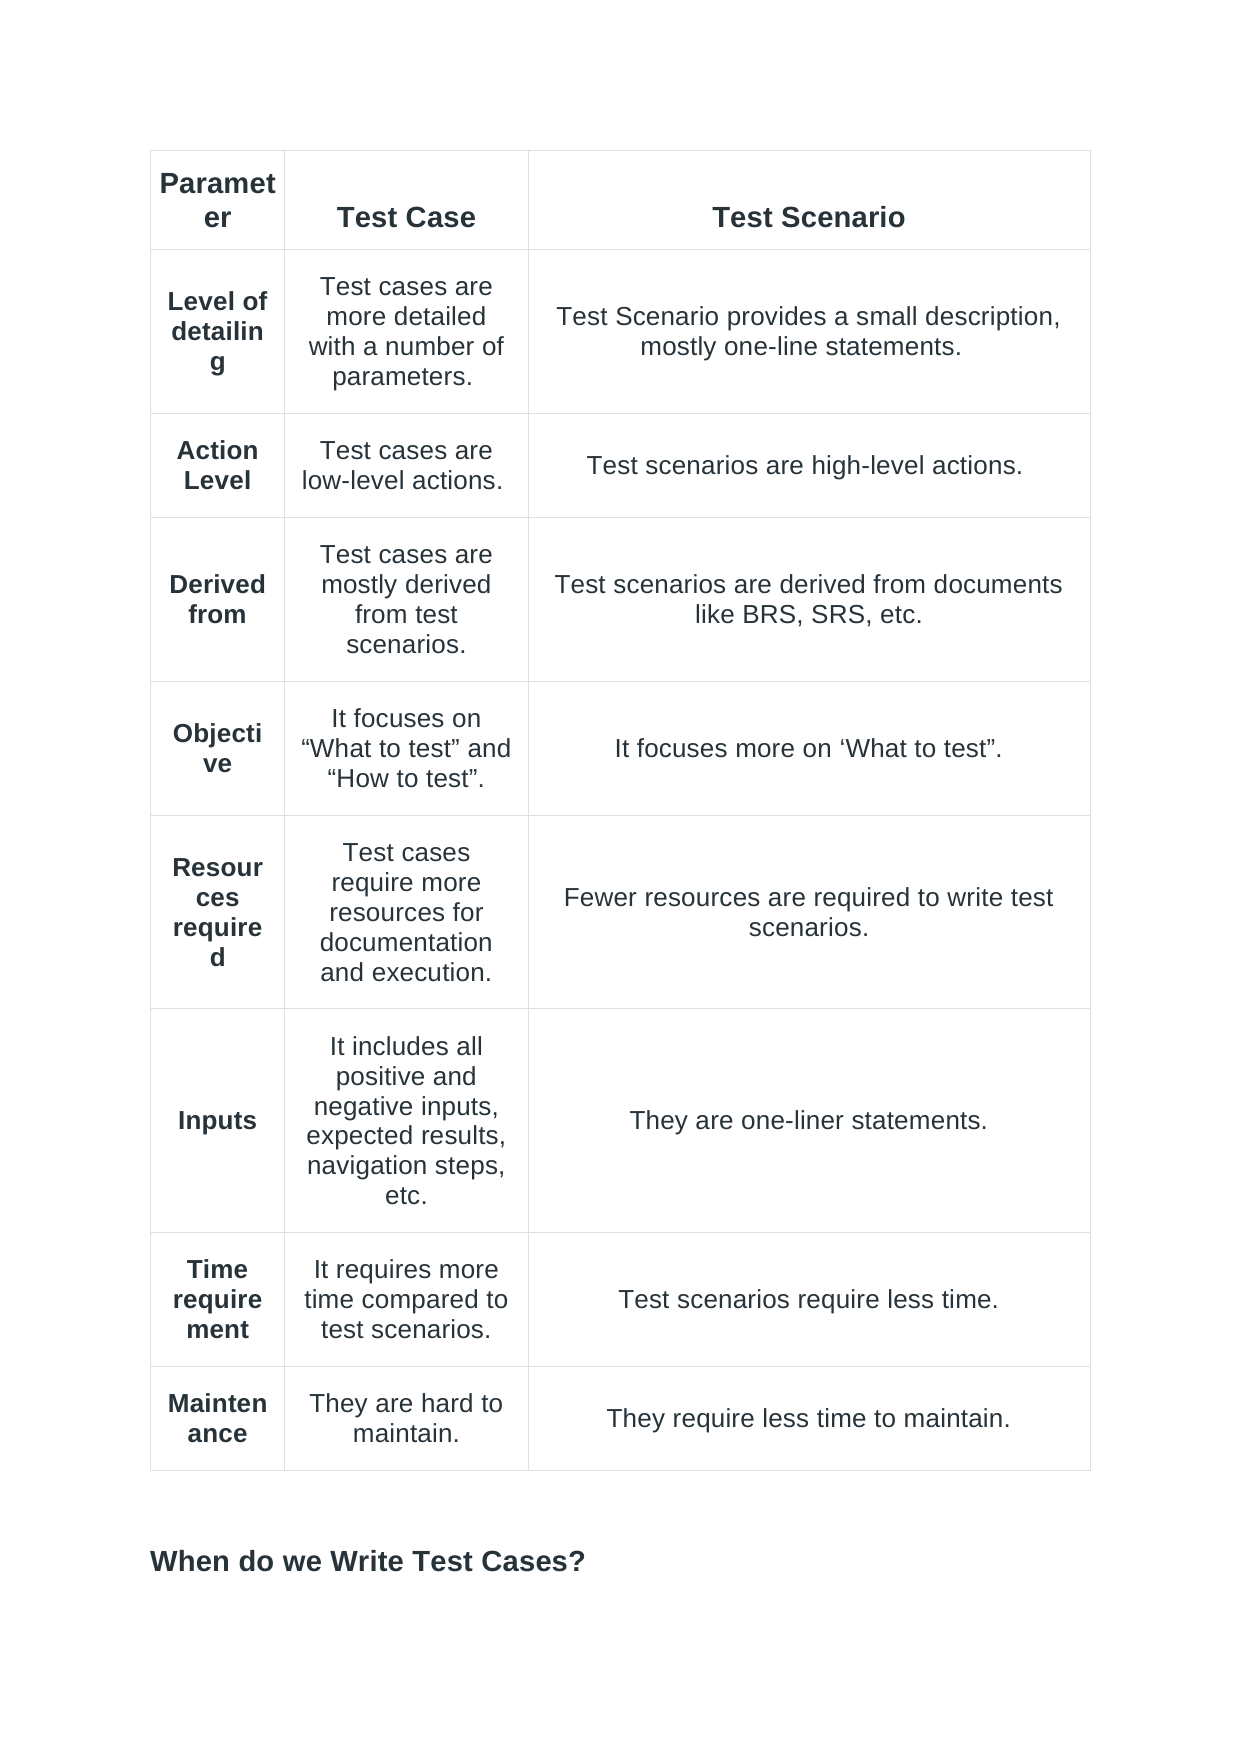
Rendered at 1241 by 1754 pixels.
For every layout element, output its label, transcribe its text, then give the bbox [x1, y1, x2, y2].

table_cell Objective [151, 682, 284, 814]
table_cell Test cases require more resources for documentation and execution. [285, 816, 528, 1008]
table_cell Inputs [151, 1009, 284, 1232]
table_header Test Scenario [529, 151, 1090, 249]
table_cell Test scenarios require less time. [529, 1233, 1090, 1366]
table_cell It requires more time compared to test scenarios. [285, 1233, 528, 1366]
table_cell It includes all positive and negative inputs, expected results, navigation steps, etc. [285, 1009, 528, 1232]
table_cell Action Level [151, 414, 284, 517]
table_cell Test cases are more detailed with a number of parameters. [285, 250, 528, 413]
table_cell It focuses on “What to test” and “How to test”. [285, 682, 528, 814]
table_cell Test cases are low-level actions. [285, 414, 528, 517]
table_cell Time requirement [151, 1233, 284, 1366]
table_cell They require less time to maintain. [529, 1367, 1090, 1470]
text When do we Write Test Cases? [150, 1544, 1090, 1578]
table_header Test Case [285, 151, 528, 249]
table_cell Test scenarios are high-level actions. [529, 414, 1090, 517]
table_cell It focuses more on ‘What to test”. [529, 682, 1090, 814]
table_cell Maintenance [151, 1367, 284, 1470]
table_cell Level of detailing [151, 250, 284, 413]
table_cell They are hard to maintain. [285, 1367, 528, 1470]
table_cell They are one-liner statements. [529, 1009, 1090, 1232]
table_cell Test Scenario provides a small description, mostly one-line statements. [529, 250, 1090, 413]
table_cell Resources required [151, 816, 284, 1008]
table_cell Test cases are mostly derived from test scenarios. [285, 518, 528, 681]
table_cell Test scenarios are derived from documents like BRS, SRS, etc. [529, 518, 1090, 681]
table_cell Fewer resources are required to write test scenarios. [529, 816, 1090, 1008]
table_header Parameter [151, 151, 284, 249]
table_cell Derived from [151, 518, 284, 681]
